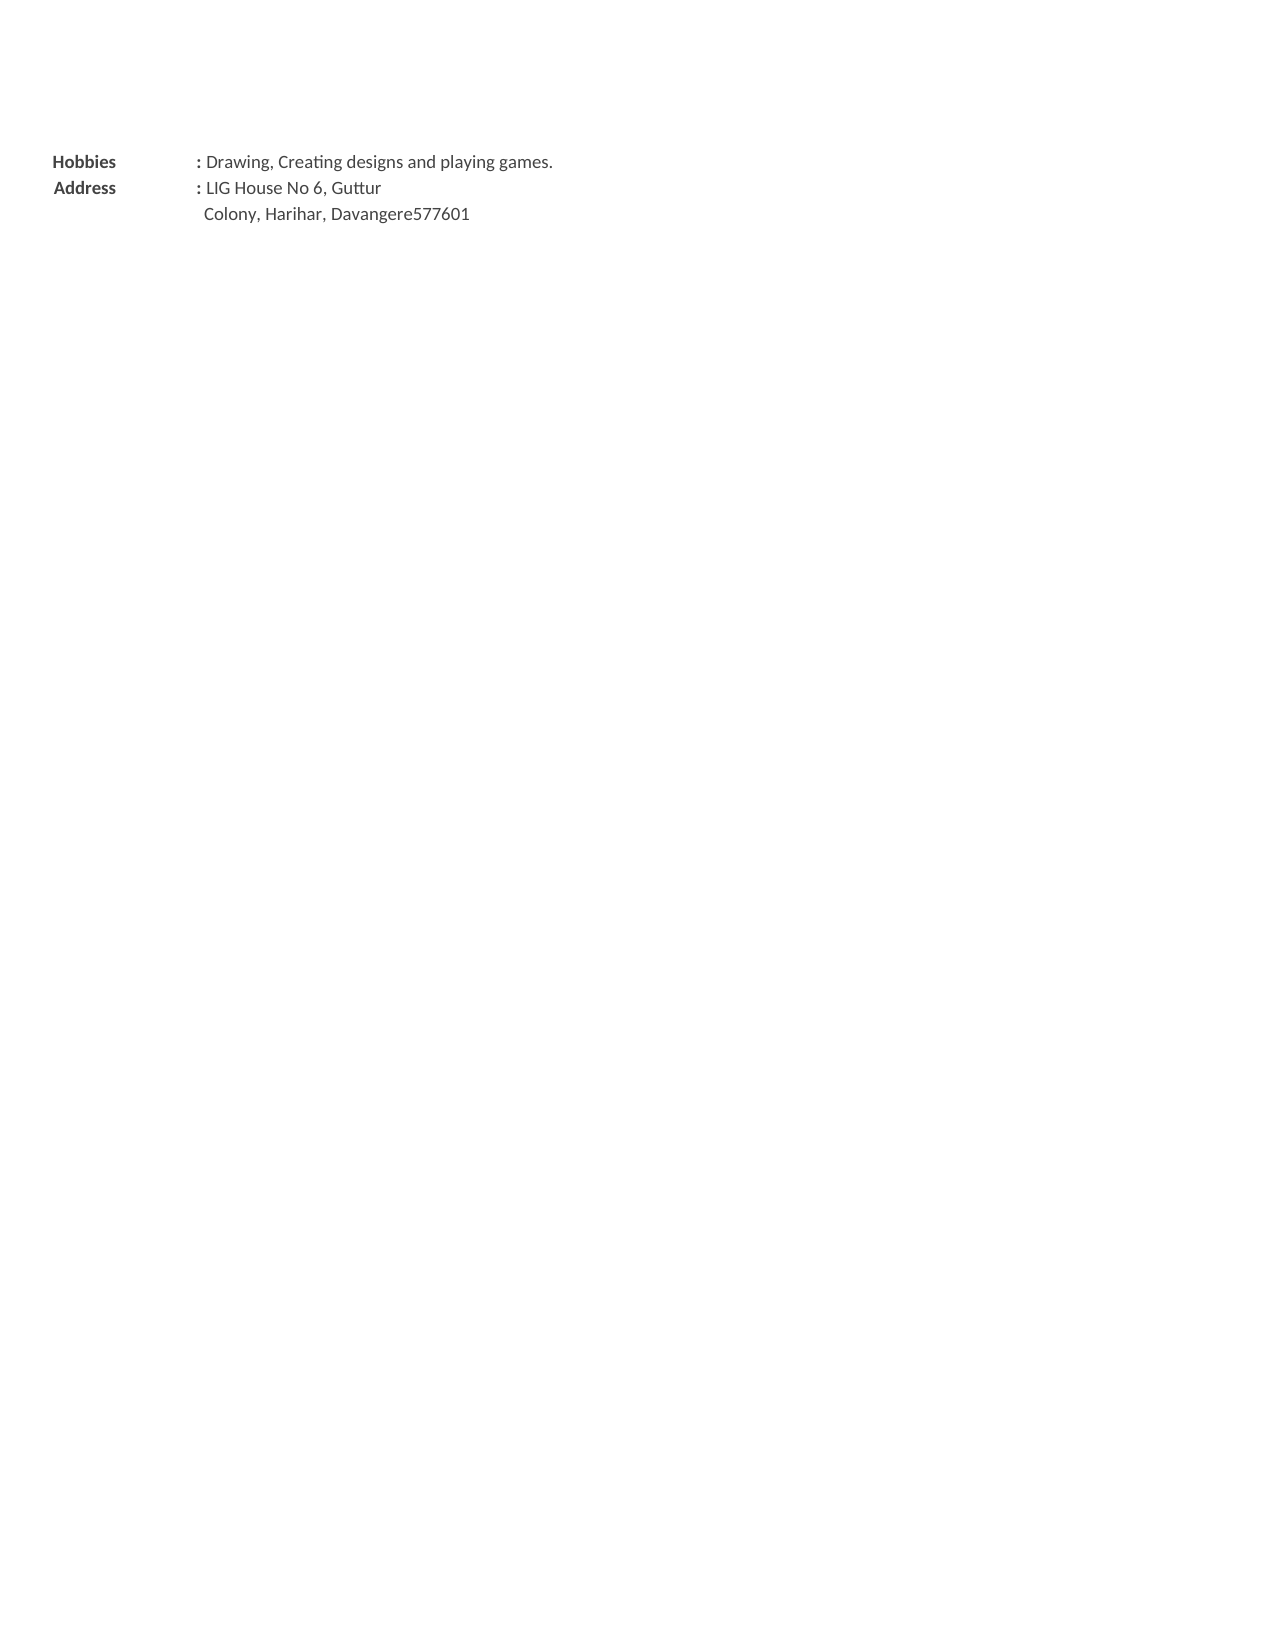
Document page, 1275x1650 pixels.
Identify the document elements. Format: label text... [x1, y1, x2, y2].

text Colony, Harihar, Davangere577601 [204, 202, 721, 225]
text Hobbies : Drawing, Creating designs and playing games. [52, 150, 721, 173]
text Address : LIG House No 6, Guttur [53, 176, 721, 199]
